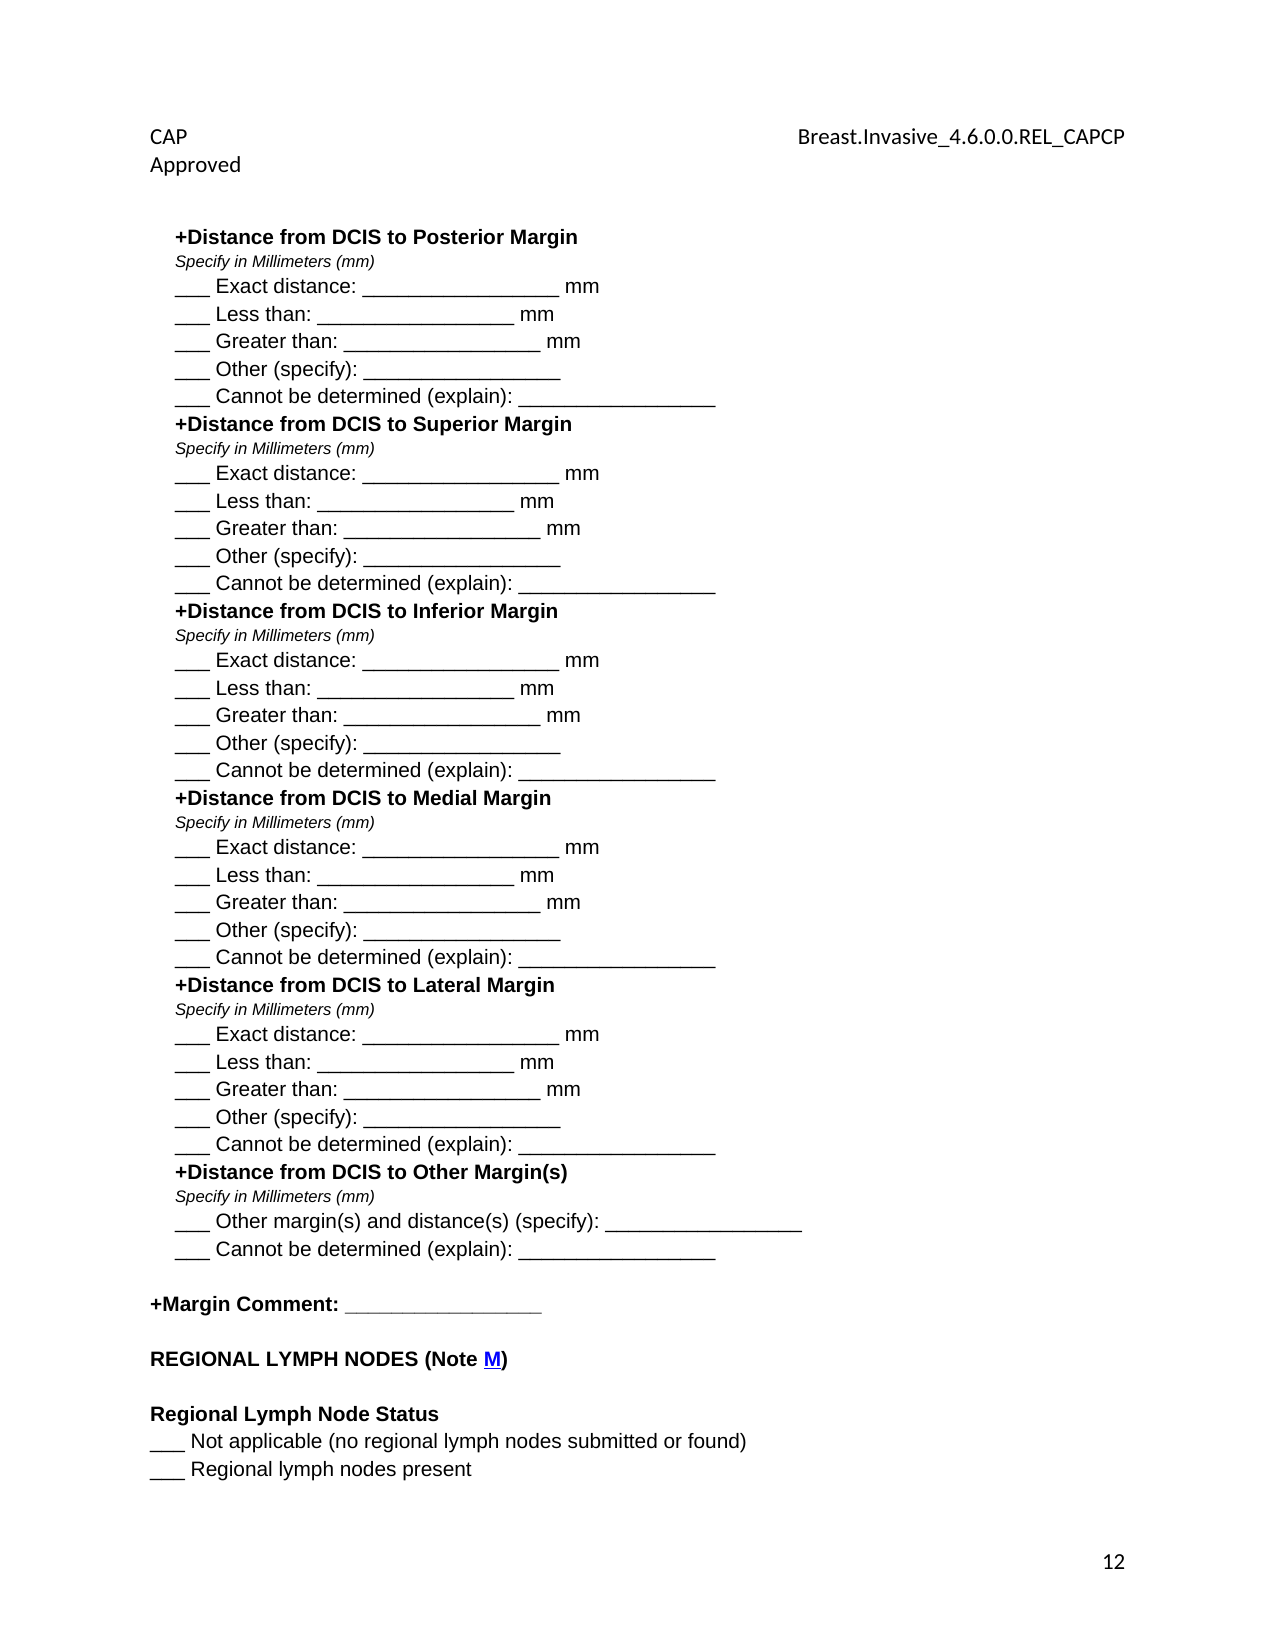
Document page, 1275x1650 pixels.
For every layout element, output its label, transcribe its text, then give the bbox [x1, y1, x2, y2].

text Specify in Millimeters (mm) [150, 813, 1125, 832]
text ___ Less than: _________________ mm [150, 676, 1125, 699]
text ___ Cannot be determined (explain): _________________ [150, 571, 1125, 595]
text ___ Exact distance: _________________ mm [150, 648, 1125, 672]
text ___ Less than: _________________ mm [150, 302, 1125, 326]
text ___ Greater than: _________________ mm [150, 1077, 1125, 1101]
text ___ Other (specify): _________________ [150, 918, 1125, 942]
text ___ Regional lymph nodes present [150, 1457, 1125, 1481]
text ___ Greater than: _________________ mm [150, 516, 1125, 540]
text ___ Less than: _________________ mm [150, 489, 1125, 513]
text ___ Less than: _________________ mm [150, 863, 1125, 887]
text +Distance from DCIS to Medial Margin [150, 786, 1125, 809]
text ___ Exact distance: _________________ mm [150, 1022, 1125, 1046]
text +Distance from DCIS to Superior Margin [150, 412, 1125, 436]
text ___ Cannot be determined (explain): _________________ [150, 384, 1125, 408]
text ___ Other (specify): _________________ [150, 544, 1125, 568]
text Regional Lymph Node Status [150, 1402, 1125, 1426]
text Specify in Millimeters (mm) [150, 439, 1125, 458]
text Specify in Millimeters (mm) [150, 1187, 1125, 1206]
text REGIONAL LYMPH NODES (Note M) [150, 1347, 1125, 1371]
text ___ Other (specify): _________________ [150, 1104, 1125, 1128]
text ___ Cannot be determined (explain): _________________ [150, 945, 1125, 969]
text ___ Cannot be determined (explain): _________________ [150, 758, 1125, 782]
text Specify in Millimeters (mm) [150, 1000, 1125, 1019]
text Specify in Millimeters (mm) [150, 252, 1125, 271]
text +Margin Comment: _________________ [150, 1292, 1125, 1316]
text ___ Other (specify): _________________ [150, 357, 1125, 381]
text +Distance from DCIS to Posterior Margin [150, 225, 1125, 249]
text ___ Cannot be determined (explain): _________________ [150, 1237, 1125, 1261]
text ___ Greater than: _________________ mm [150, 703, 1125, 727]
text ___ Not applicable (no regional lymph nodes submitted or found) [150, 1429, 1125, 1453]
text ___ Cannot be determined (explain): _________________ [150, 1132, 1125, 1156]
text ___ Less than: _________________ mm [150, 1049, 1125, 1073]
text ___ Exact distance: _________________ mm [150, 835, 1125, 859]
text ___ Other (specify): _________________ [150, 731, 1125, 754]
text +Distance from DCIS to Inferior Margin [150, 599, 1125, 623]
text +Distance from DCIS to Lateral Margin [150, 973, 1125, 997]
text Specify in Millimeters (mm) [150, 626, 1125, 645]
text ___ Exact distance: _________________ mm [150, 461, 1125, 485]
text ___ Other margin(s) and distance(s) (specify): _________________ [150, 1209, 1125, 1233]
text ___ Greater than: _________________ mm [150, 890, 1125, 914]
text ___ Greater than: _________________ mm [150, 329, 1125, 353]
text ___ Exact distance: _________________ mm [150, 274, 1125, 298]
text +Distance from DCIS to Other Margin(s) [150, 1159, 1125, 1183]
